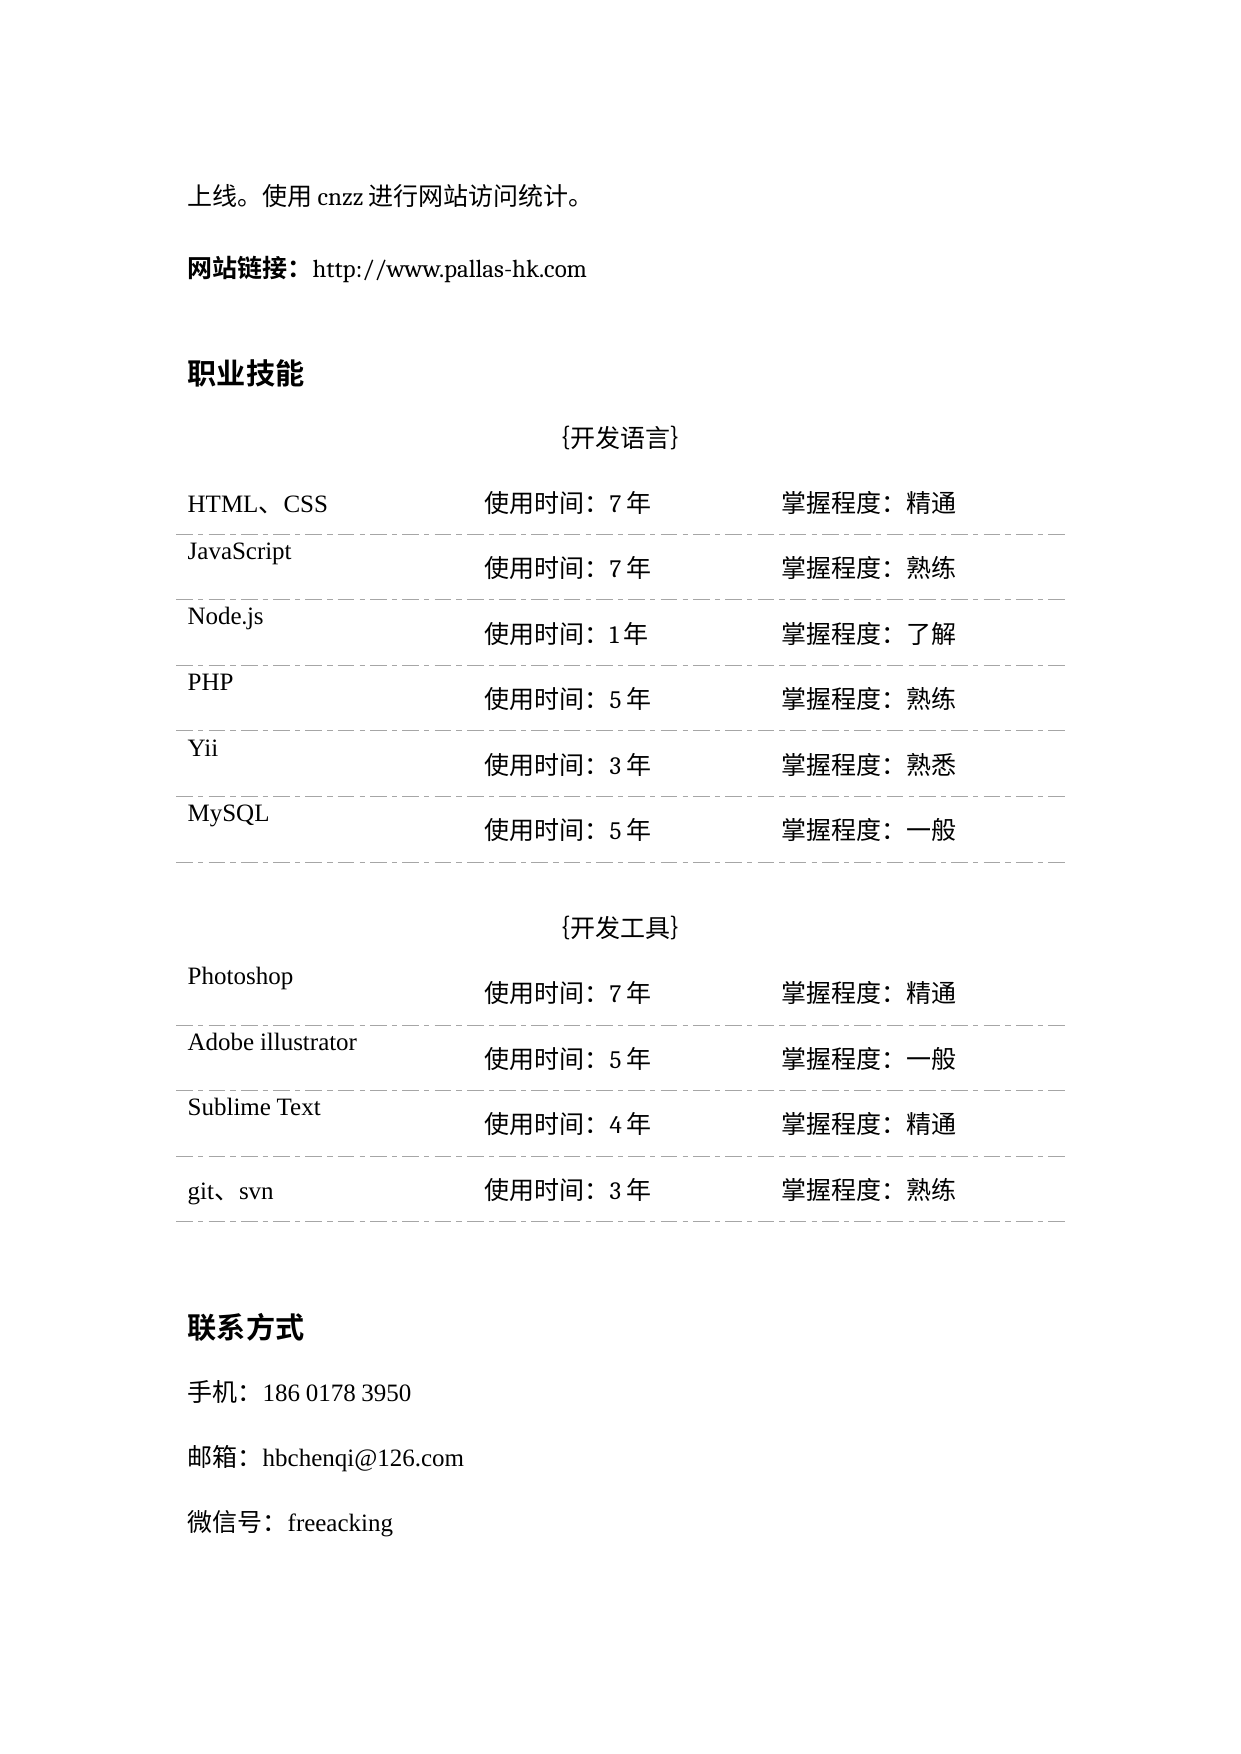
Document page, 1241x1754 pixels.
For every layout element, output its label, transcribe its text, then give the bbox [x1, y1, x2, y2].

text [187, 162, 1053, 227]
table_cell 掌握程度：熟悉 [770, 730, 1067, 796]
table_cell Node.js [176, 599, 473, 665]
table_cell 使用时间：5年 [473, 665, 770, 730]
table_header Photoshop [176, 960, 473, 1024]
table_header 掌握程度：精通 [770, 469, 1067, 534]
text 手机：186 0178 3950 [187, 1358, 1053, 1423]
table_cell 使用时间：3年 [473, 1156, 770, 1221]
table_cell 使用时间：1年 [473, 599, 770, 665]
table_cell 使用时间：5年 [473, 796, 770, 861]
table_cell 掌握程度：熟练 [770, 1156, 1067, 1221]
table_header HTML、CSS [176, 469, 473, 534]
table_cell Sublime Text [176, 1090, 473, 1156]
table_cell Yii [176, 730, 473, 796]
text 联系方式 [187, 1293, 1053, 1358]
table_header 使用时间：7年 [473, 469, 770, 534]
table_cell 使用时间：5年 [473, 1025, 770, 1090]
table_cell Adobe illustrator [176, 1025, 473, 1090]
text ｛开发语言｝ [187, 404, 1053, 469]
table_cell 掌握程度：了解 [770, 599, 1067, 665]
table_header 掌握程度：精通 [770, 960, 1067, 1024]
table_cell 掌握程度：一般 [770, 1025, 1067, 1090]
table_cell git、svn [176, 1156, 473, 1221]
table_cell 掌握程度：熟练 [770, 665, 1067, 730]
text 邮箱：hbchenqi@126.com [187, 1423, 1053, 1488]
table_cell 掌握程度：一般 [770, 796, 1067, 861]
table_cell JavaScript [176, 534, 473, 599]
table_header 使用时间：7年 [473, 960, 770, 1024]
table_cell 使用时间：7年 [473, 534, 770, 599]
table_cell 掌握程度：熟练 [770, 534, 1067, 599]
table_cell 使用时间：3年 [473, 730, 770, 796]
text 微信号：freeacking [187, 1488, 1053, 1553]
table_cell 掌握程度：精通 [770, 1090, 1067, 1156]
table_cell MySQL [176, 796, 473, 861]
table_cell 使用时间：4年 [473, 1090, 770, 1156]
text 职业技能 [187, 339, 1053, 404]
text 网站链接：http://www.pallas-hk.com [187, 234, 1053, 299]
text ｛开发工具｝ [187, 894, 1053, 959]
table_cell PHP [176, 665, 473, 730]
